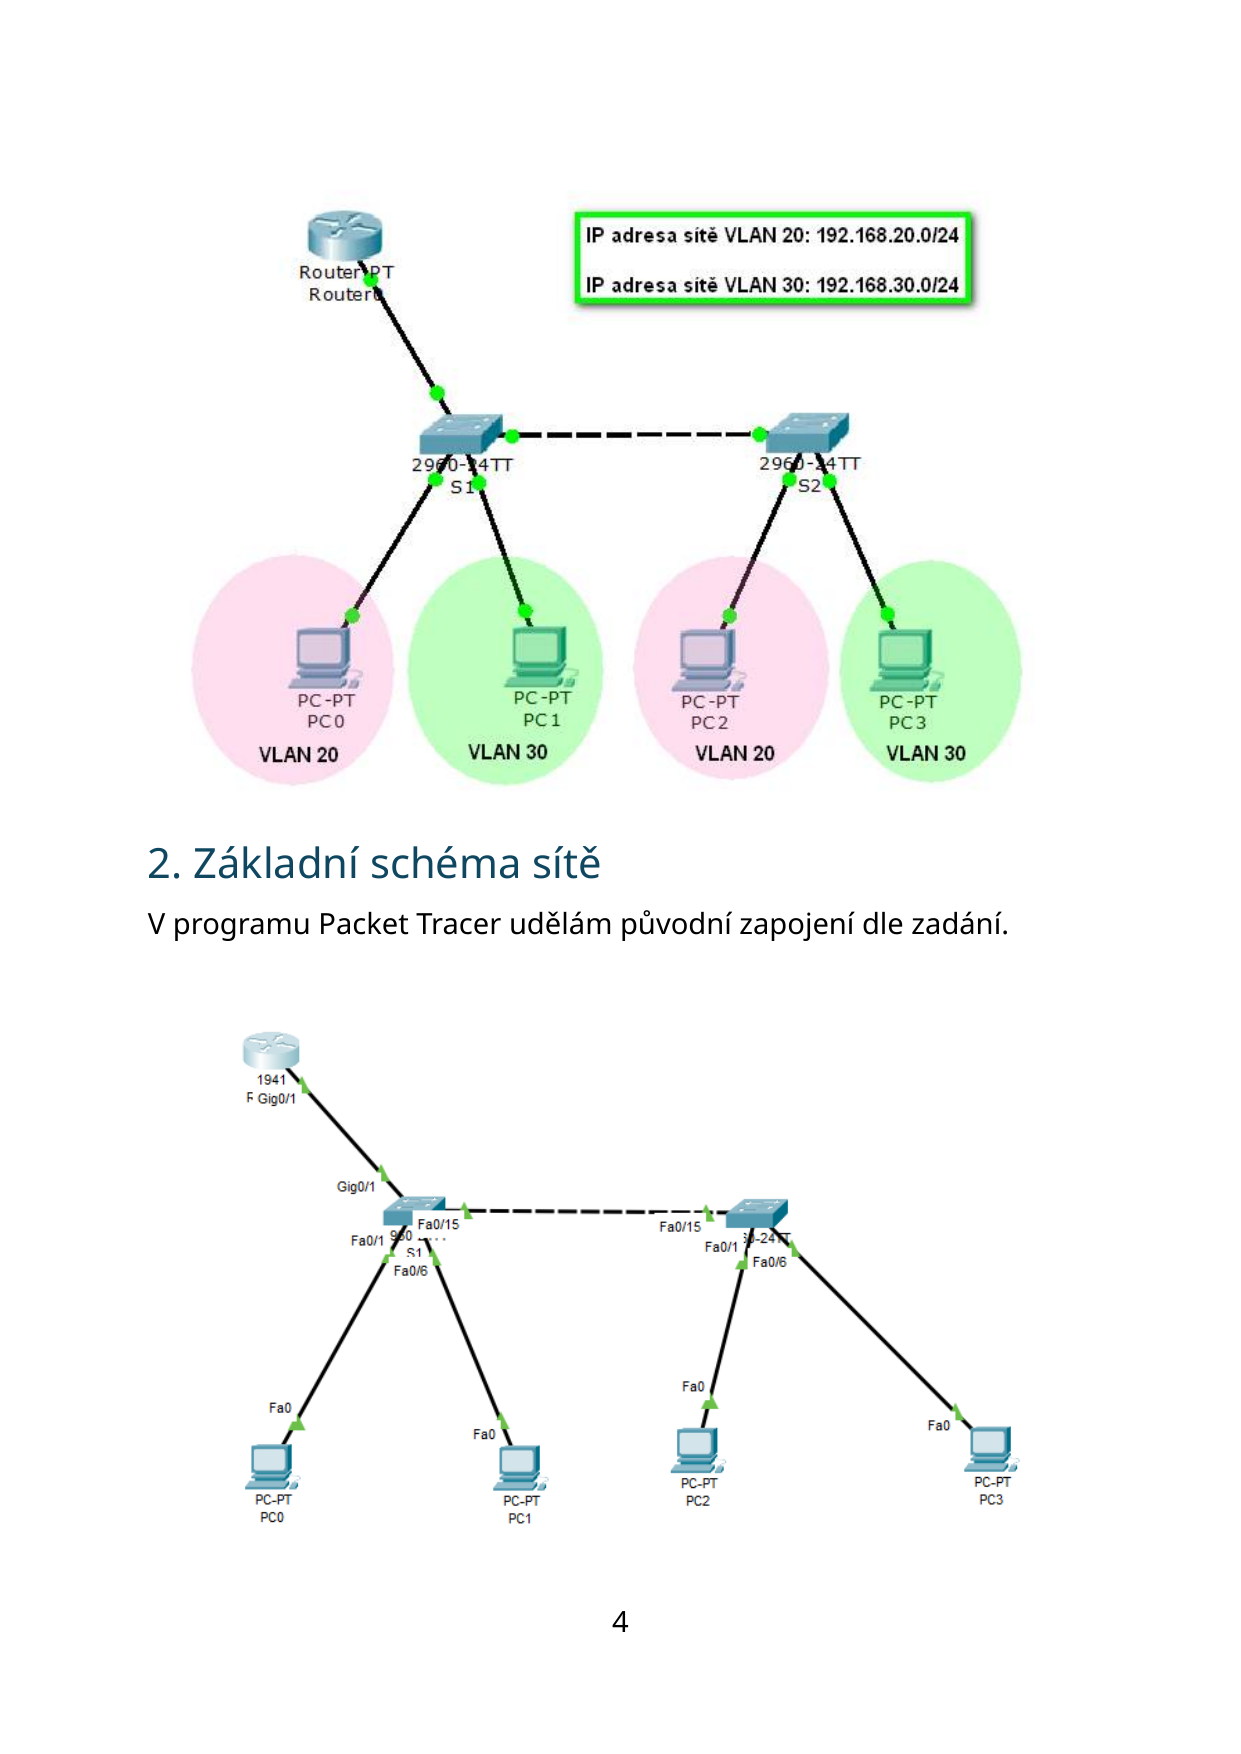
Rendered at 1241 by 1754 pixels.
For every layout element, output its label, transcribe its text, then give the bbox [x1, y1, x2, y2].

picture [147, 147, 1093, 797]
text V programu Packet Tracer udělám původní zapojení dle zadání. [148, 904, 1093, 943]
picture [147, 949, 1050, 1570]
subtitle 2. Základní schéma sítě [148, 834, 1093, 891]
